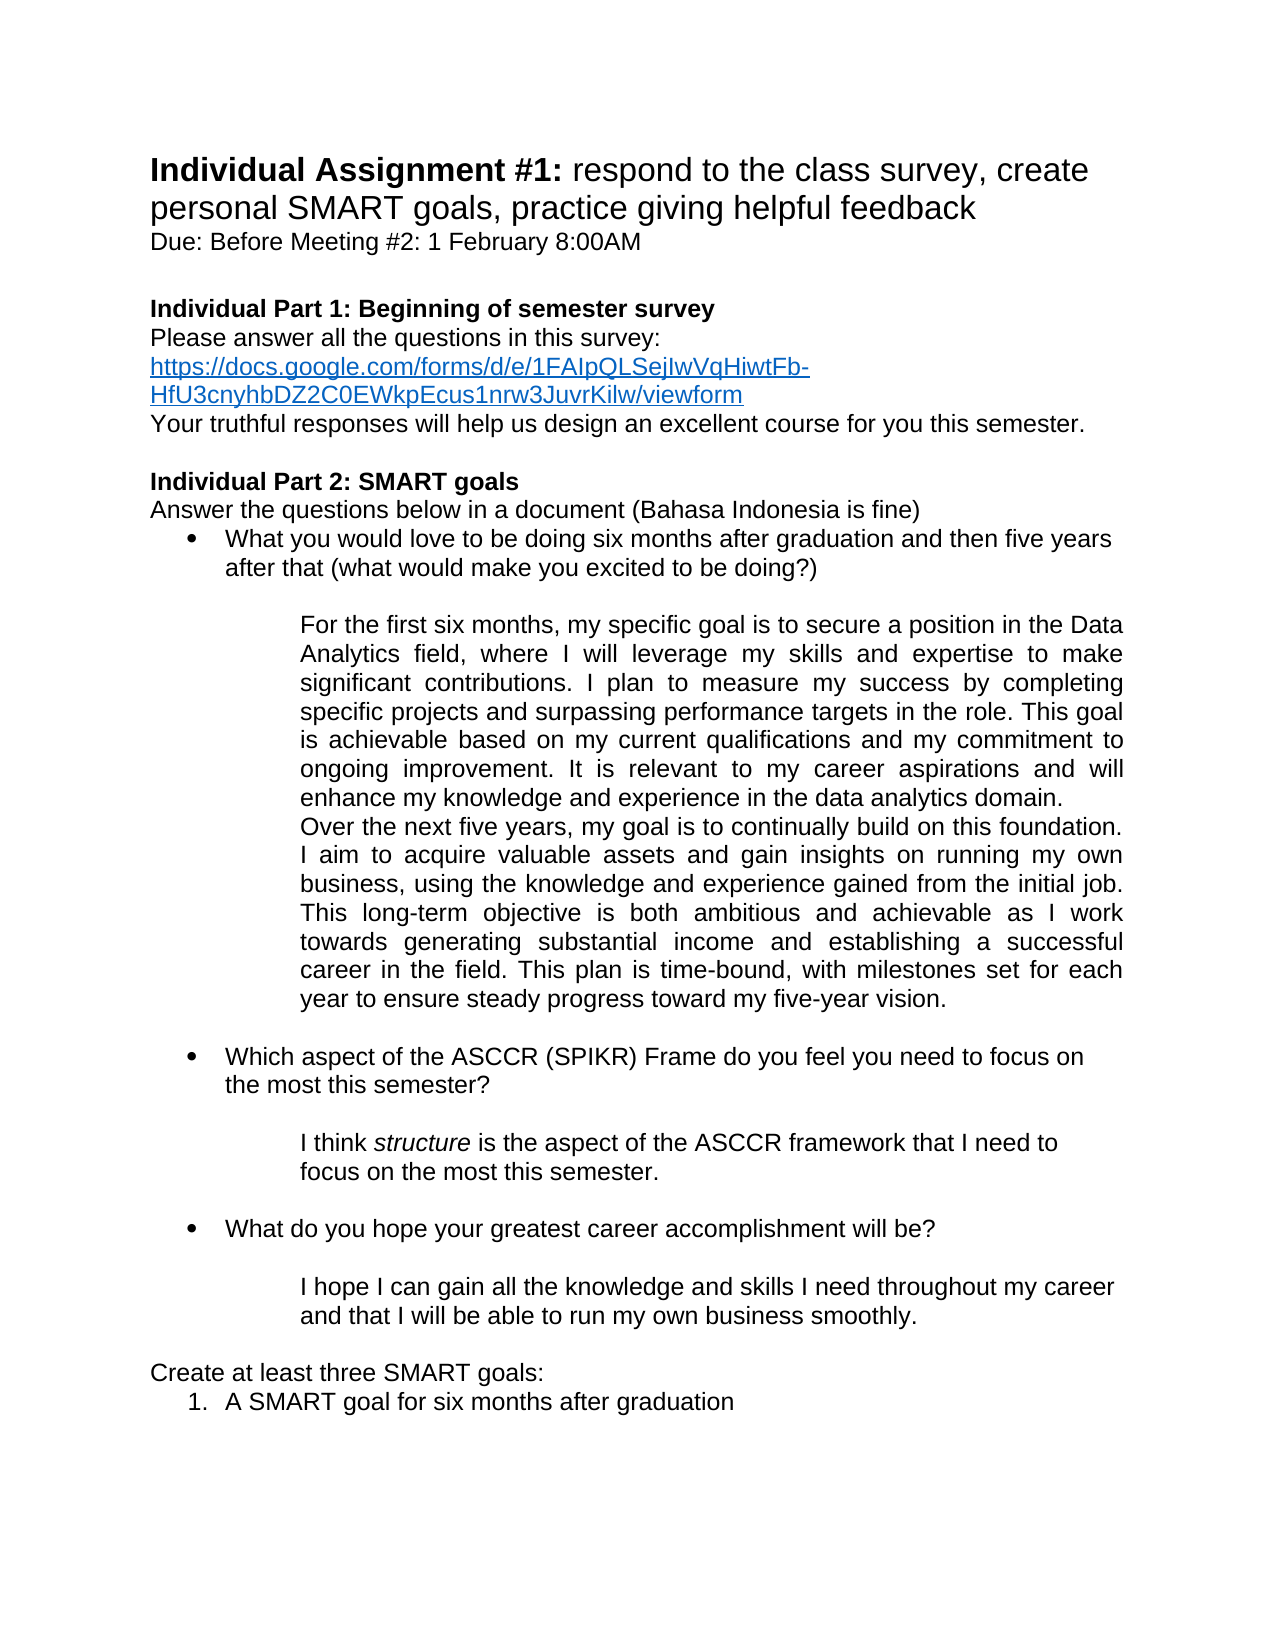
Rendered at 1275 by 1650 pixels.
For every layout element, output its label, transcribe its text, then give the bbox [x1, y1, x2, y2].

list A SMART goal for six months after graduation [187, 1387, 1125, 1416]
list Which aspect of the ASCCR (SPIKR) Frame do you feel you need to focus on the most this semester? [187, 1042, 1125, 1099]
list Over the next five years, my goal is to continually build on this foundation. I aim to acquire valuable assets and gain insights on running my own business, using the knowledge and experience gained from the initial job. This long-term objective is both ambitious and achievable as I work towards generating substantial income and establishing a successful career in the field. This plan is time-bound, with milestones set for each year to ensure steady progress toward my five-year vision. [300, 812, 1125, 1013]
text Due: Before Meeting #2: 1 February 8:00AM [150, 227, 1125, 256]
text I hope I can gain all the knowledge and skills I need throughout my career and that I will be able to run my own business smoothly. [300, 1272, 1125, 1329]
list I think structure is the aspect of the ASCCR framework that I need to focus on the most this semester. [300, 1128, 1125, 1186]
text Individual Part 2: SMART goals [150, 467, 1125, 495]
list What you would love to be doing six months after graduation and then five years after that (what would make you excited to be doing?) [187, 524, 1125, 582]
text Your truthful responses will help us design an excellent course for you this semester. [150, 409, 1125, 438]
text Individual Assignment #1: respond to the class survey, create personal SMART goals, practice giving helpful feedback [150, 150, 1125, 227]
list For the first six months, my specific goal is to secure a position in the Data Analytics field, where I will leverage my skills and expertise to make significant contributions. I plan to measure my success by completing specific projects and surpassing performance targets in the role. This goal is achievable based on my current qualifications and my commitment to ongoing improvement. It is relevant to my career aspirations and will enhance my knowledge and experience in the data analytics domain. [300, 610, 1125, 812]
text Please answer all the questions in this survey: https://docs.google.com/forms/d/e/1FAIpQLSejIwVqHiwtFb-HfU3cnyhbDZ2C0EWkpEcus1nrw3JuvrKilw/viewform [150, 323, 1125, 409]
text Individual Part 1: Beginning of semester survey [150, 294, 1125, 323]
text Create at least three SMART goals: [150, 1358, 1125, 1387]
list What do you hope your greatest career accomplishment will be? [187, 1214, 1125, 1243]
text Answer the questions below in a document (Bahasa Indonesia is fine) [150, 495, 1125, 524]
